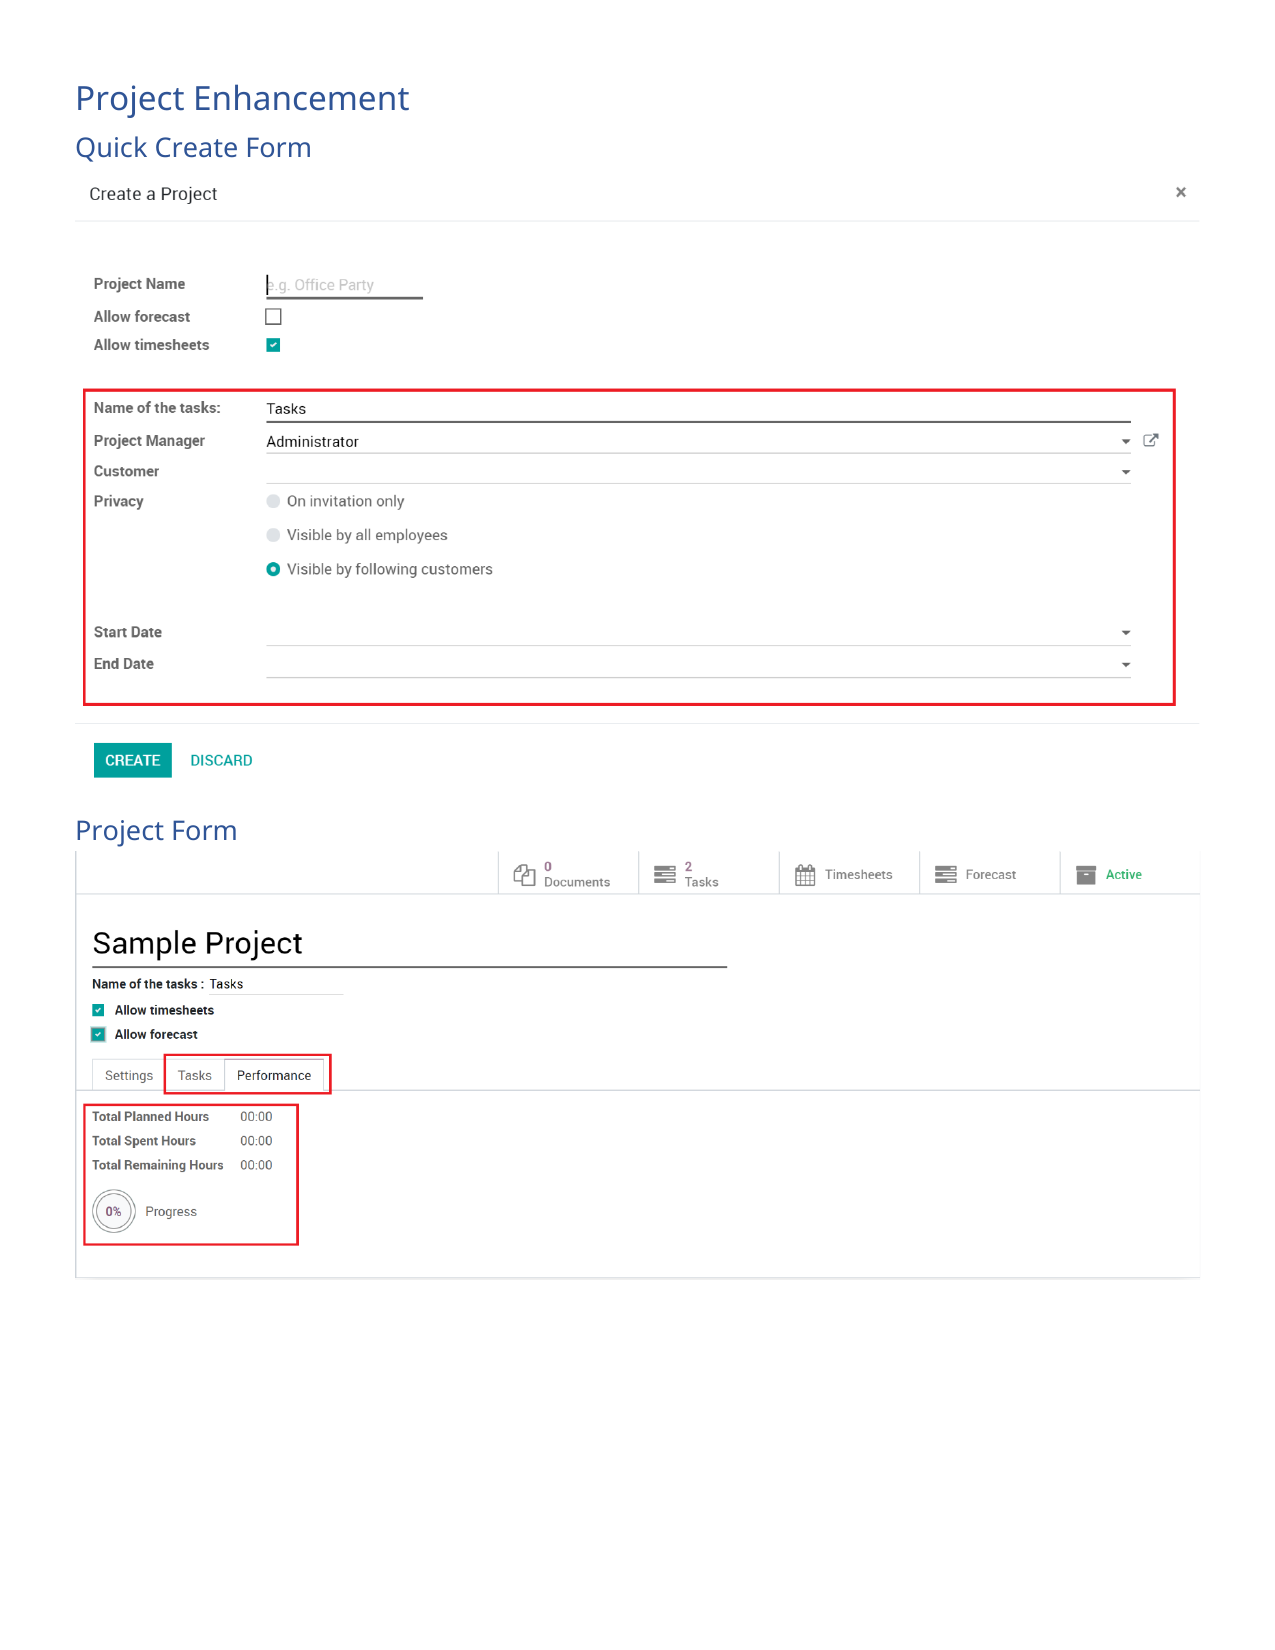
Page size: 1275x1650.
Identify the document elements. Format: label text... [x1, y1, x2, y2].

picture [75, 851, 1200, 1280]
subtitle Quick Create Form [75, 128, 1200, 165]
subtitle Project Enhancement [75, 75, 1200, 120]
picture [75, 167, 1200, 793]
subtitle Project Form [75, 811, 1200, 848]
